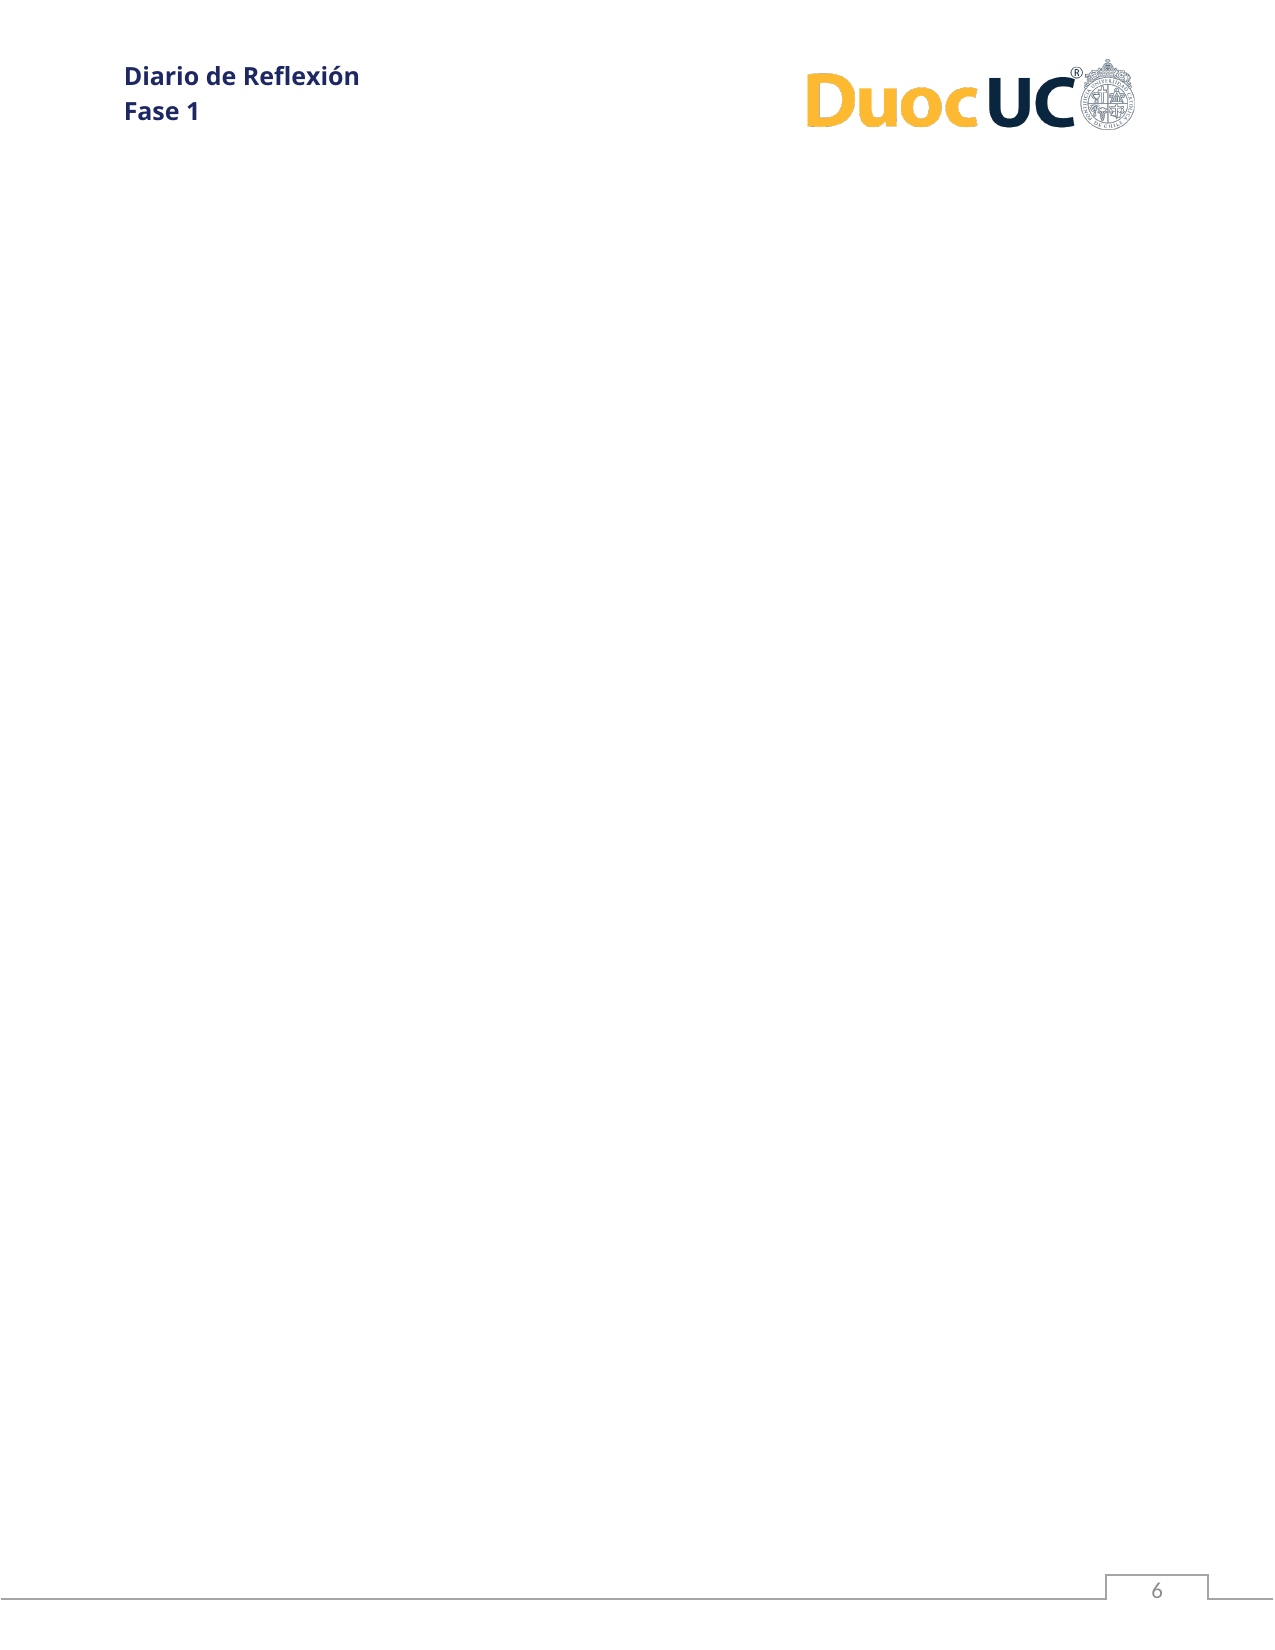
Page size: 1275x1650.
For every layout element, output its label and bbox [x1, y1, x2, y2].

picture [807, 59, 1135, 130]
